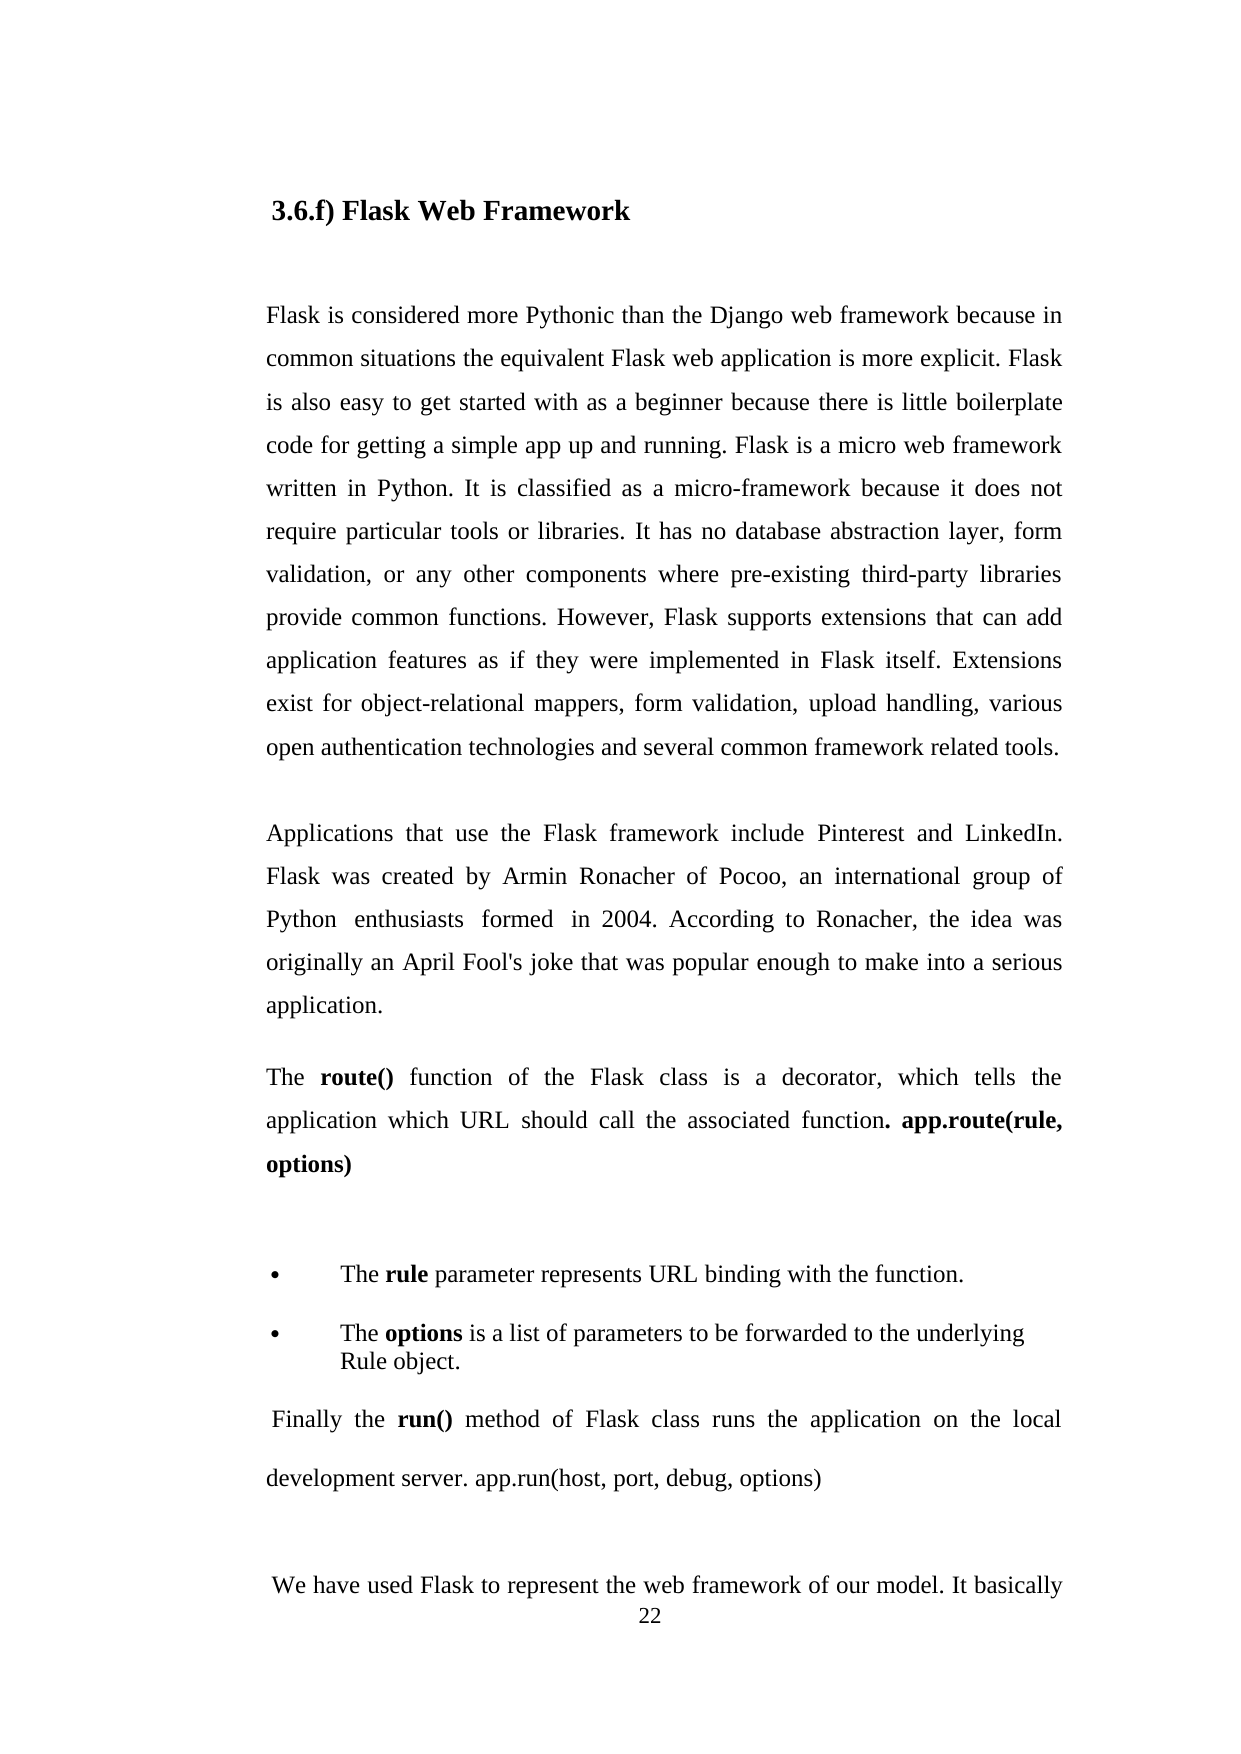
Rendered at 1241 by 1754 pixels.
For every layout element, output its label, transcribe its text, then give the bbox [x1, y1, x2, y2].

list The options is a list of parameters to be forwarded to the underlying Rule object. [271, 1318, 1063, 1375]
subtitle 3.6.f) Flask Web Framework [266, 193, 1063, 227]
text Finally the run() method of Flask class runs the application on the local development server. app.run(host, port, debug, options) [266, 1381, 1063, 1498]
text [266, 1570, 1063, 1599]
text The route() function of the Flask class is a decorator, which tells the application which URL should call the associated function. app.route(rule, options) [266, 1062, 1063, 1177]
text Flask is considered more Pythonic than the Django web framework because in common situations the equivalent Flask web application is more explicit. Flask is also easy to get started with as a beginner because there is little boilerplate code for getting a simple app up and running. Flask is a micro web framework written in Python. It is classified as a micro-framework because it does not require particular tools or libraries. It has no database abstraction layer, form validation, or any other components where pre-existing third-party libraries provide common functions. However, Flask supports extensions that can add application features as if they were implemented in Flask itself. Extensions exist for object-relational mappers, form validation, upload handling, various open authentication technologies and several common framework related tools. [266, 300, 1063, 760]
text Applications that use the Flask framework include Pinterest and LinkedIn. Flask was created by Armin Ronacher of Pocoo, an international group of Python enthusiasts formed in 2004. According to Ronacher, the idea was originally an April Fool's joke that was popular enough to make into a serious application. [266, 818, 1063, 1019]
list The rule parameter represents URL binding with the function. [266, 1259, 1063, 1288]
